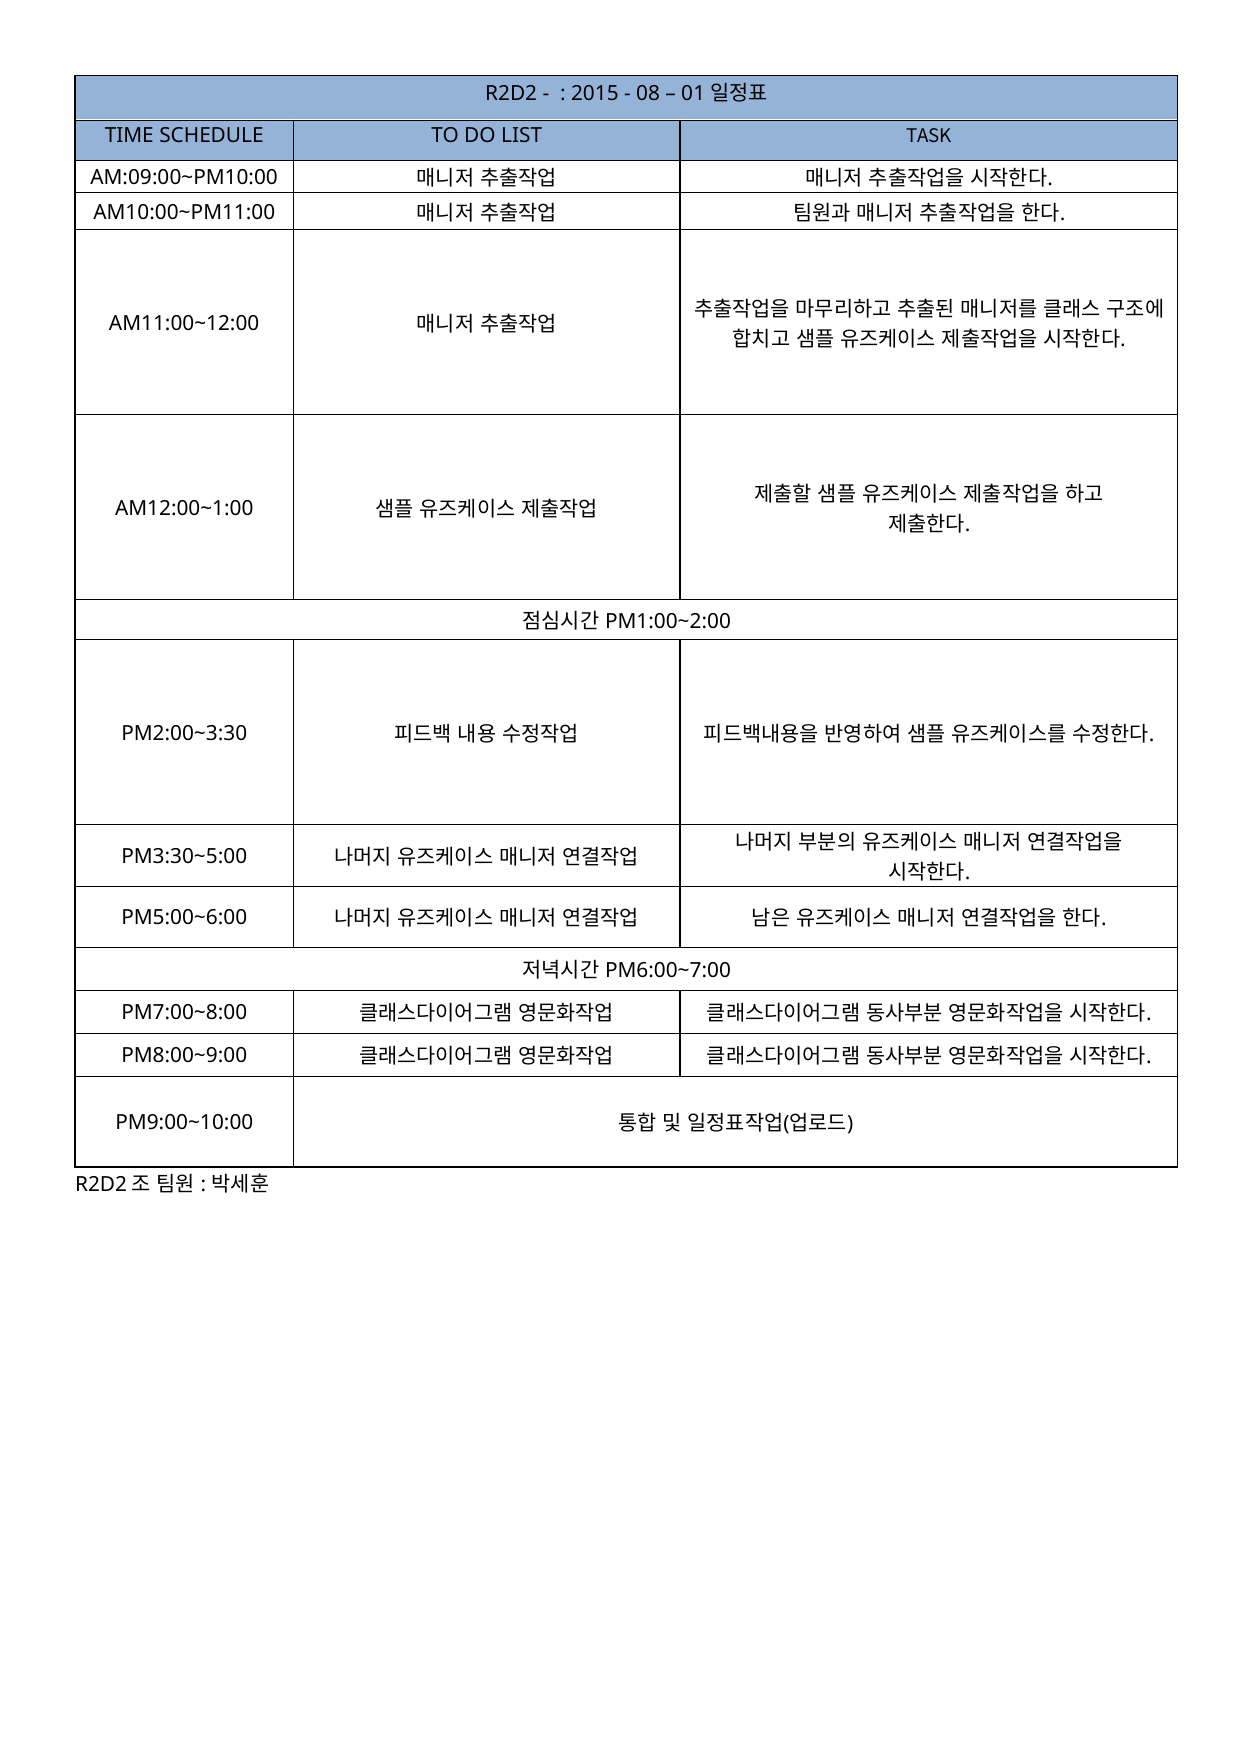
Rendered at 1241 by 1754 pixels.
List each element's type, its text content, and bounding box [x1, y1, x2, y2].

table_cell 샘플 유즈케이스 제출작업 [294, 415, 679, 599]
table_cell 팀원과 매니저 추출작업을 한다. [681, 193, 1177, 229]
table_cell 클래스다이어그램 동사부분 영문화작업을 시작한다. [681, 1034, 1177, 1076]
table_cell PM8:00~9:00 [76, 1034, 293, 1076]
table_header R2D2 - : 2015 - 08 – 01 일정표 [76, 76, 1177, 119]
table_cell PM9:00~10:00 [76, 1077, 293, 1166]
table_cell 나머지 부분의 유즈케이스 매니저 연결작업을 시작한다. [681, 825, 1177, 886]
table_cell 저녁시간 PM6:00~7:00 [76, 948, 1177, 990]
table_cell PM2:00~3:30 [76, 640, 293, 824]
table_cell 점심시간 PM1:00~2:00 [76, 600, 1177, 639]
table_cell AM:09:00~PM10:00 [76, 161, 293, 192]
table_cell TO DO LIST [294, 121, 679, 160]
table_cell 제출할 샘플 유즈케이스 제출작업을 하고 제출한다. [681, 415, 1177, 599]
table_cell AM11:00~12:00 [76, 230, 293, 414]
table_cell AM12:00~1:00 [76, 415, 293, 599]
table_cell 클래스다이어그램 영문화작업 [294, 1034, 679, 1076]
table_cell 매니저 추출작업 [294, 193, 679, 229]
table_cell 피드백내용을 반영하여 샘플 유즈케이스를 수정한다. [681, 640, 1177, 824]
table_cell TASK [681, 121, 1177, 160]
text R2D2조 팀원 : 박세훈 [75, 1168, 1165, 1198]
table_cell 남은 유즈케이스 매니저 연결작업을 한다. [681, 887, 1177, 947]
table_cell 나머지 유즈케이스 매니저 연결작업 [294, 887, 679, 947]
table_cell 클래스다이어그램 동사부분 영문화작업을 시작한다. [681, 991, 1177, 1033]
table_cell 통합 및 일정표작업(업로드) [294, 1077, 1177, 1166]
table_cell 추출작업을 마무리하고 추출된 매니저를 클래스 구조에 합치고 샘플 유즈케이스 제출작업을 시작한다. [681, 230, 1177, 414]
table_cell 매니저 추출작업을 시작한다. [681, 161, 1177, 192]
table_cell TIME SCHEDULE [76, 121, 293, 160]
table_cell 나머지 유즈케이스 매니저 연결작업 [294, 825, 679, 886]
table_cell PM7:00~8:00 [76, 991, 293, 1033]
table_cell 매니저 추출작업 [294, 161, 679, 192]
table_cell 클래스다이어그램 영문화작업 [294, 991, 679, 1033]
table_cell PM3:30~5:00 [76, 825, 293, 886]
table_cell AM10:00~PM11:00 [76, 193, 293, 229]
table_cell 피드백 내용 수정작업 [294, 640, 679, 824]
table_cell PM5:00~6:00 [76, 887, 293, 947]
table_cell 매니저 추출작업 [294, 230, 679, 414]
